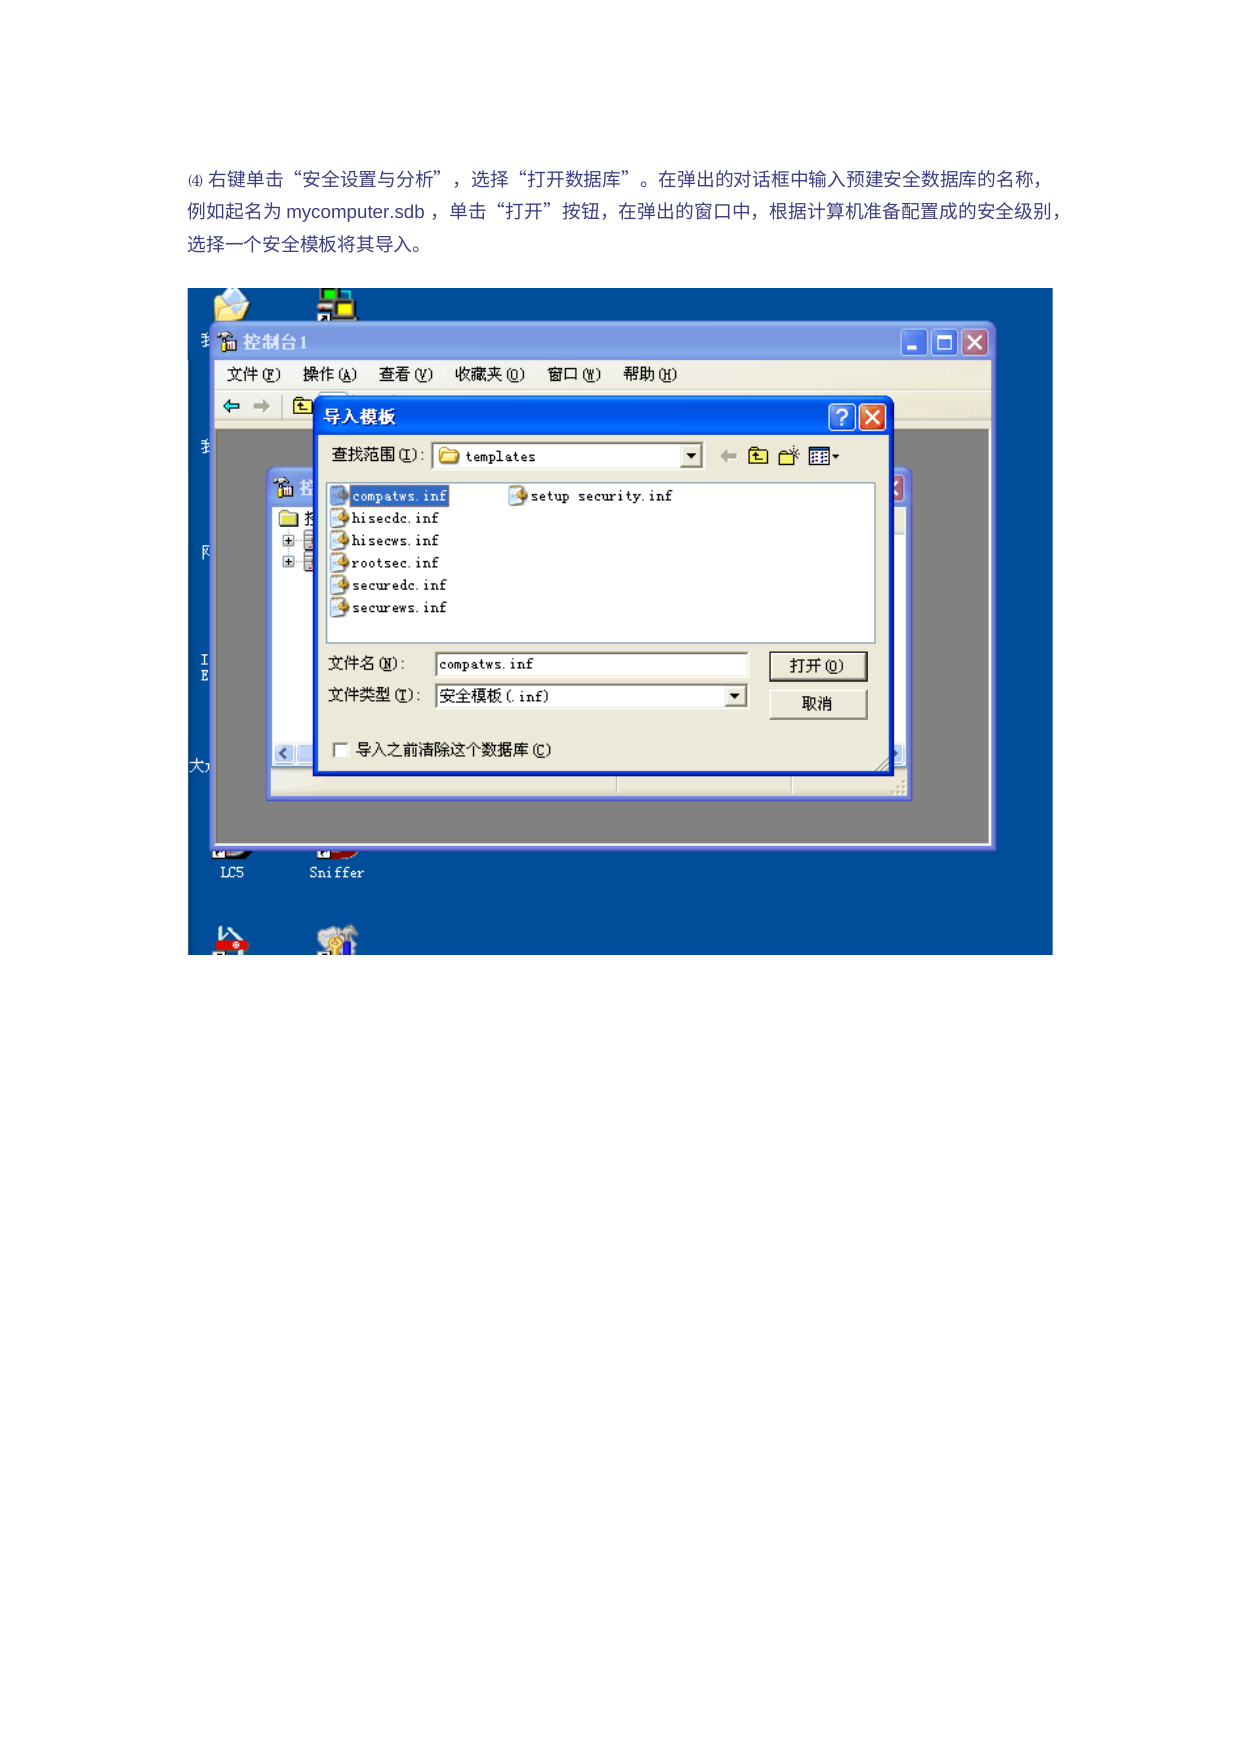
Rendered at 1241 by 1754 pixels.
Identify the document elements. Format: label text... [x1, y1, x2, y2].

text ⑷ 右键单击“安全设置与分析”，选择“打开数据库”。在弹出的对话框中输入预建安全数据库的名称，例如起名为 mycomputer.sdb ，单击“打开”按钮，在弹出的窗口中，根据计算机准备配置成的安全级别，选择一个安全模板将其导入。 [187, 162, 1053, 259]
picture [187, 288, 1053, 955]
